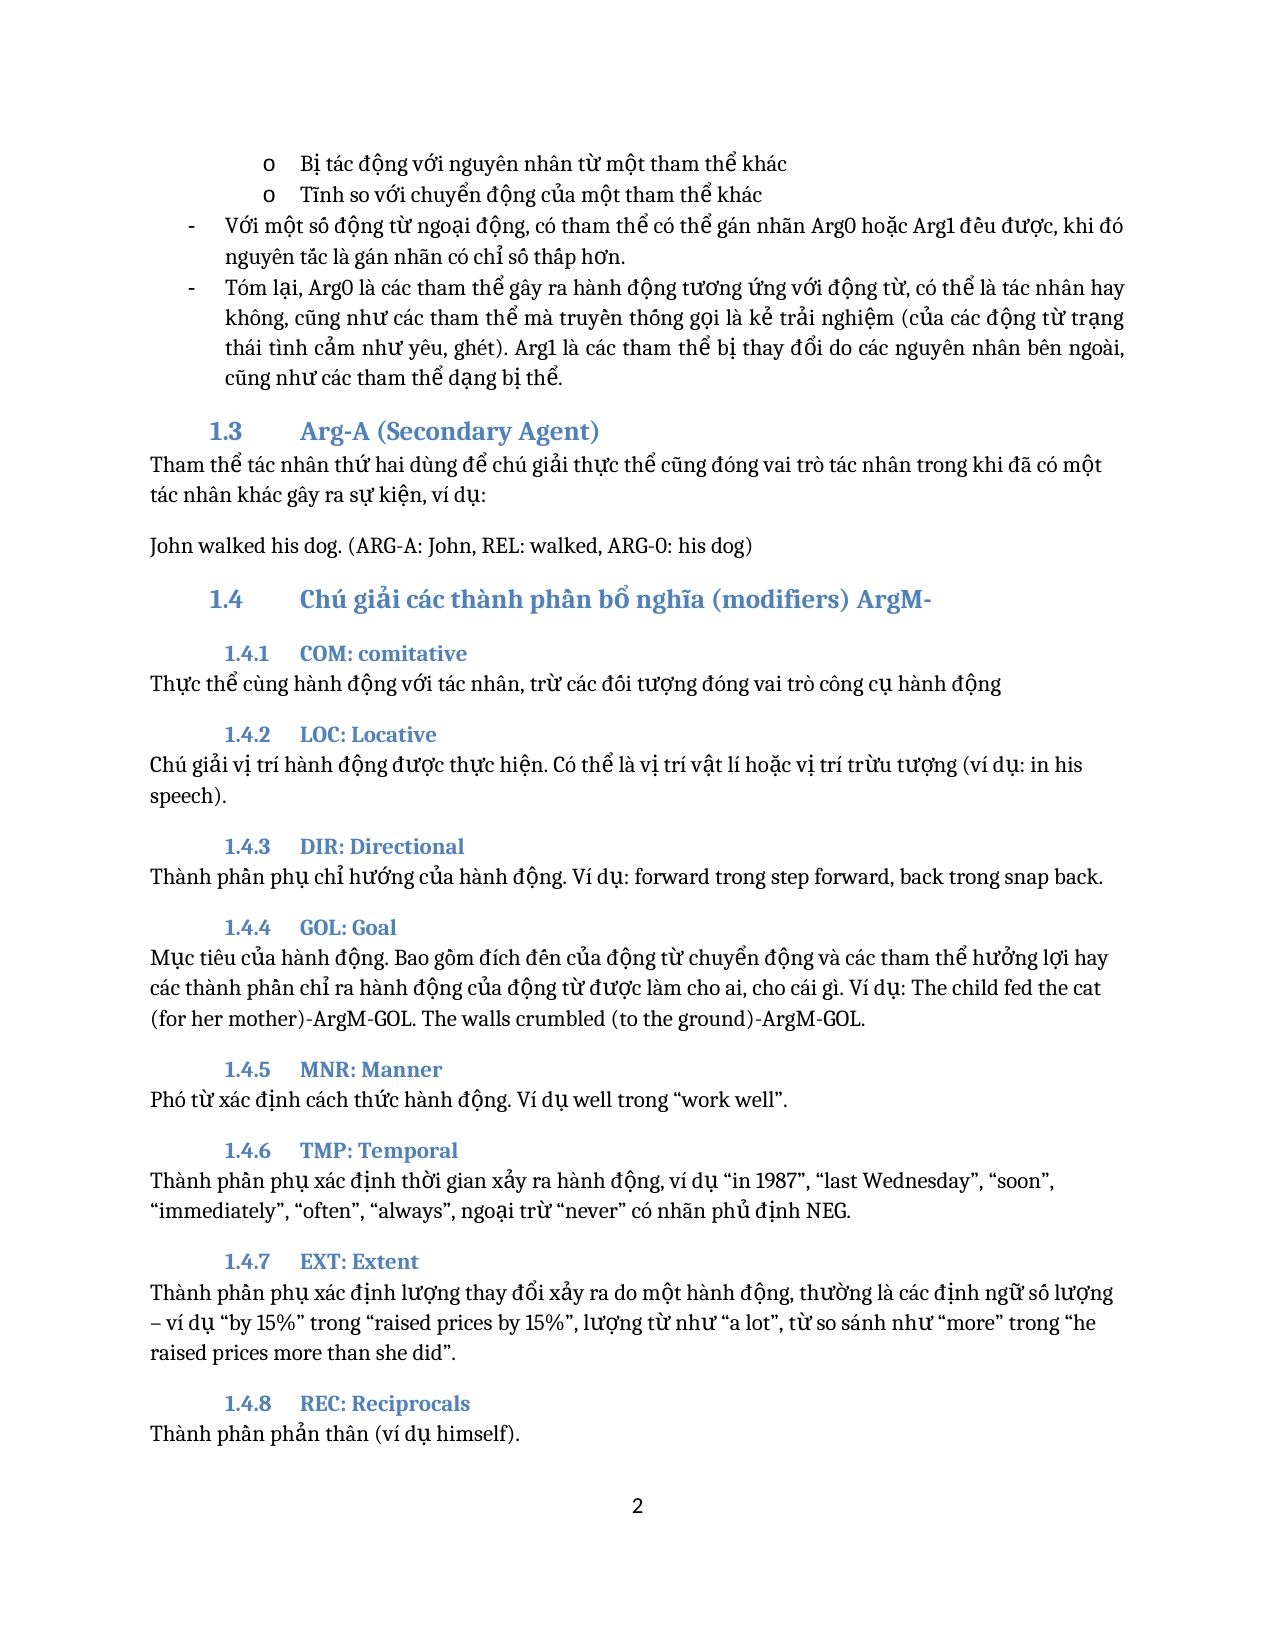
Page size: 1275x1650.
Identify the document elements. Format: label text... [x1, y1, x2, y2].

text Thành phần phụ xác định thời gian xảy ra hành động, ví dụ “in 1987”, “last Wednesday”, “soon”, “immediately”, “often”, “always”, ngoại trừ “never” có nhãn phủ định NEG. [150, 1168, 1125, 1224]
text Thành phần phản thân (ví dụ himself). [150, 1421, 1125, 1447]
subtitle Arg-A (Secondary Agent) [210, 416, 1125, 447]
text Phó từ xác định cách thức hành động. Ví dụ well trong “work well”. [150, 1087, 1125, 1113]
list Tĩnh so với chuyển động của một tham thể khác [263, 181, 1125, 208]
text Thực thể cùng hành động với tác nhân, trừ các đối tượng đóng vai trò công cụ hành động [150, 671, 1125, 697]
subtitle EXT: Extent [225, 1249, 1125, 1276]
text John walked his dog. (ARG-A: John, REL: walked, ARG-0: his dog) [150, 533, 1125, 559]
subtitle REC: Reciprocals [225, 1391, 1125, 1417]
subtitle LOC: Locative [225, 722, 1125, 748]
list Bị tác động với nguyên nhân từ một tham thể khác [263, 150, 1125, 177]
subtitle DIR: Directional [225, 833, 1125, 860]
list Tóm lại, Arg0 là các tham thể gây ra hành động tương ứng với động từ, có thể là tác nhân hay không, cũng như các tham thể mà truyền thống gọi là kẻ trải nghiệm (của các động từ trạng thái tình cảm như yêu, ghét). Arg1 là các tham thể bị thay đổi do các nguyên nhân bên ngoài, cũng như các tham thể dạng bị thể. [188, 274, 1125, 392]
subtitle MNR: Manner [225, 1056, 1125, 1083]
text Thành phần phụ chỉ hướng của hành động. Ví dụ: forward trong step forward, back trong snap back. [150, 864, 1125, 890]
list Với một số động từ ngoại động, có tham thể có thể gán nhãn Arg0 hoặc Arg1 đều được, khi đó nguyên tắc là gán nhãn có chỉ số thấp hơn. [188, 212, 1125, 270]
subtitle TMP: Temporal [225, 1138, 1125, 1164]
subtitle GOL: Goal [225, 915, 1125, 941]
text Thành phần phụ xác định lượng thay đổi xảy ra do một hành động, thường là các định ngữ số lượng – ví dụ “by 15%” trong “raised prices by 15%”, lượng từ như “a lot”, từ so sánh như “more” trong “he raised prices more than she did”. [150, 1279, 1125, 1366]
text Tham thể tác nhân thứ hai dùng để chú giải thực thể cũng đóng vai trò tác nhân trong khi đã có một tác nhân khác gây ra sự kiện, ví dụ: [150, 452, 1125, 508]
text Mục tiêu của hành động. Bao gồm đích đến của động từ chuyển động và các tham thể hưởng lợi hay các thành phần chỉ ra hành động của động từ được làm cho ai, cho cái gì. Ví dụ: The child fed the cat (for her mother)-ArgM-GOL. The walls crumbled (to the ground)-ArgM-GOL. [150, 945, 1125, 1032]
subtitle COM: comitative [225, 641, 1125, 667]
subtitle Chú giải các thành phần bổ nghĩa (modifiers) ArgM- [210, 584, 1125, 615]
text Chú giải vị trí hành động được thực hiện. Có thể là vị trí vật lí hoặc vị trí trừu tượng (ví dụ: in his speech). [150, 752, 1125, 809]
